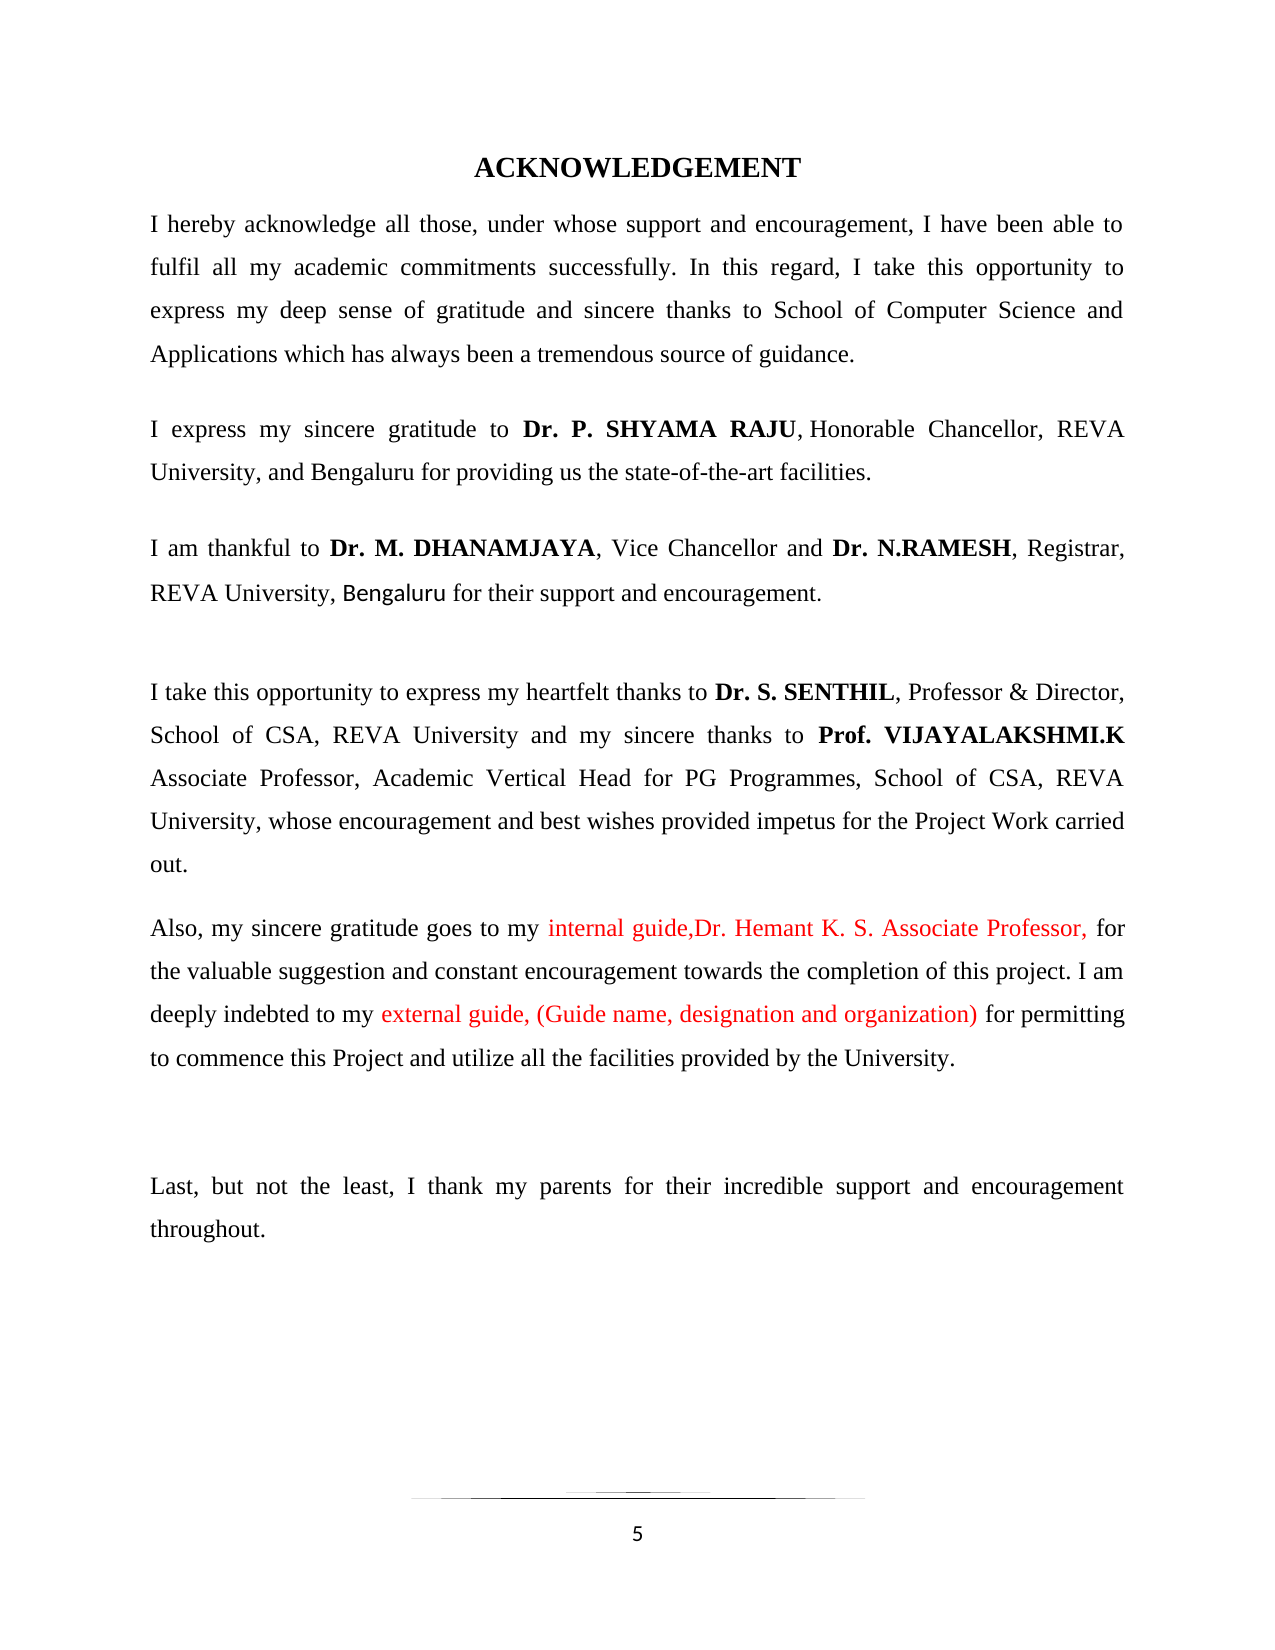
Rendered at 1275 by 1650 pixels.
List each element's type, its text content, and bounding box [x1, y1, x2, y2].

subtitle I hereby acknowledge all those, under whose support and encouragement, I have been able to fulfil all my academic commitments successfully. In this regard, I take this opportunity to express my deep sense of gratitude and sincere thanks to School of Computer Science and Applications which has always been a tremendous source of guidance. [150, 209, 1125, 367]
subtitle Also, my sincere gratitude goes to my internal guide,Dr. Hemant K. S. Associate Professor, for the valuable suggestion and constant encouragement towards the completion of this project. I am deeply indebted to my external guide, (Guide name, designation and organization) for permitting to commence this Project and utilize all the facilities provided by the University. [150, 913, 1125, 1071]
text I am thankful to Dr. M. DHANAMJAYA, Vice Chancellor and Dr. N.RAMESH, Registrar, REVA University, Bengaluru for their support and encouragement. [150, 533, 1125, 608]
subtitle I express my sincere gratitude to Dr. P. SHYAMA RAJU, Honorable Chancellor, REVA University, and Bengaluru for providing us the state-of-the-art facilities. [150, 414, 1125, 486]
subtitle Last, but not the least, I thank my parents for their incredible support and encouragement throughout. [150, 1171, 1125, 1243]
text I take this opportunity to express my heartfelt thanks to Dr. S. SENTHIL, Professor & Director, School of CSA, REVA University and my sincere thanks to Prof. VIJAYALAKSHMI.K Associate Professor, Academic Vertical Head for PG Programmes, School of CSA, REVA University, whose encouragement and best wishes provided impetus for the Project Work carried out. [150, 677, 1125, 878]
text ACKNOWLEDGEMENT [150, 150, 1125, 183]
